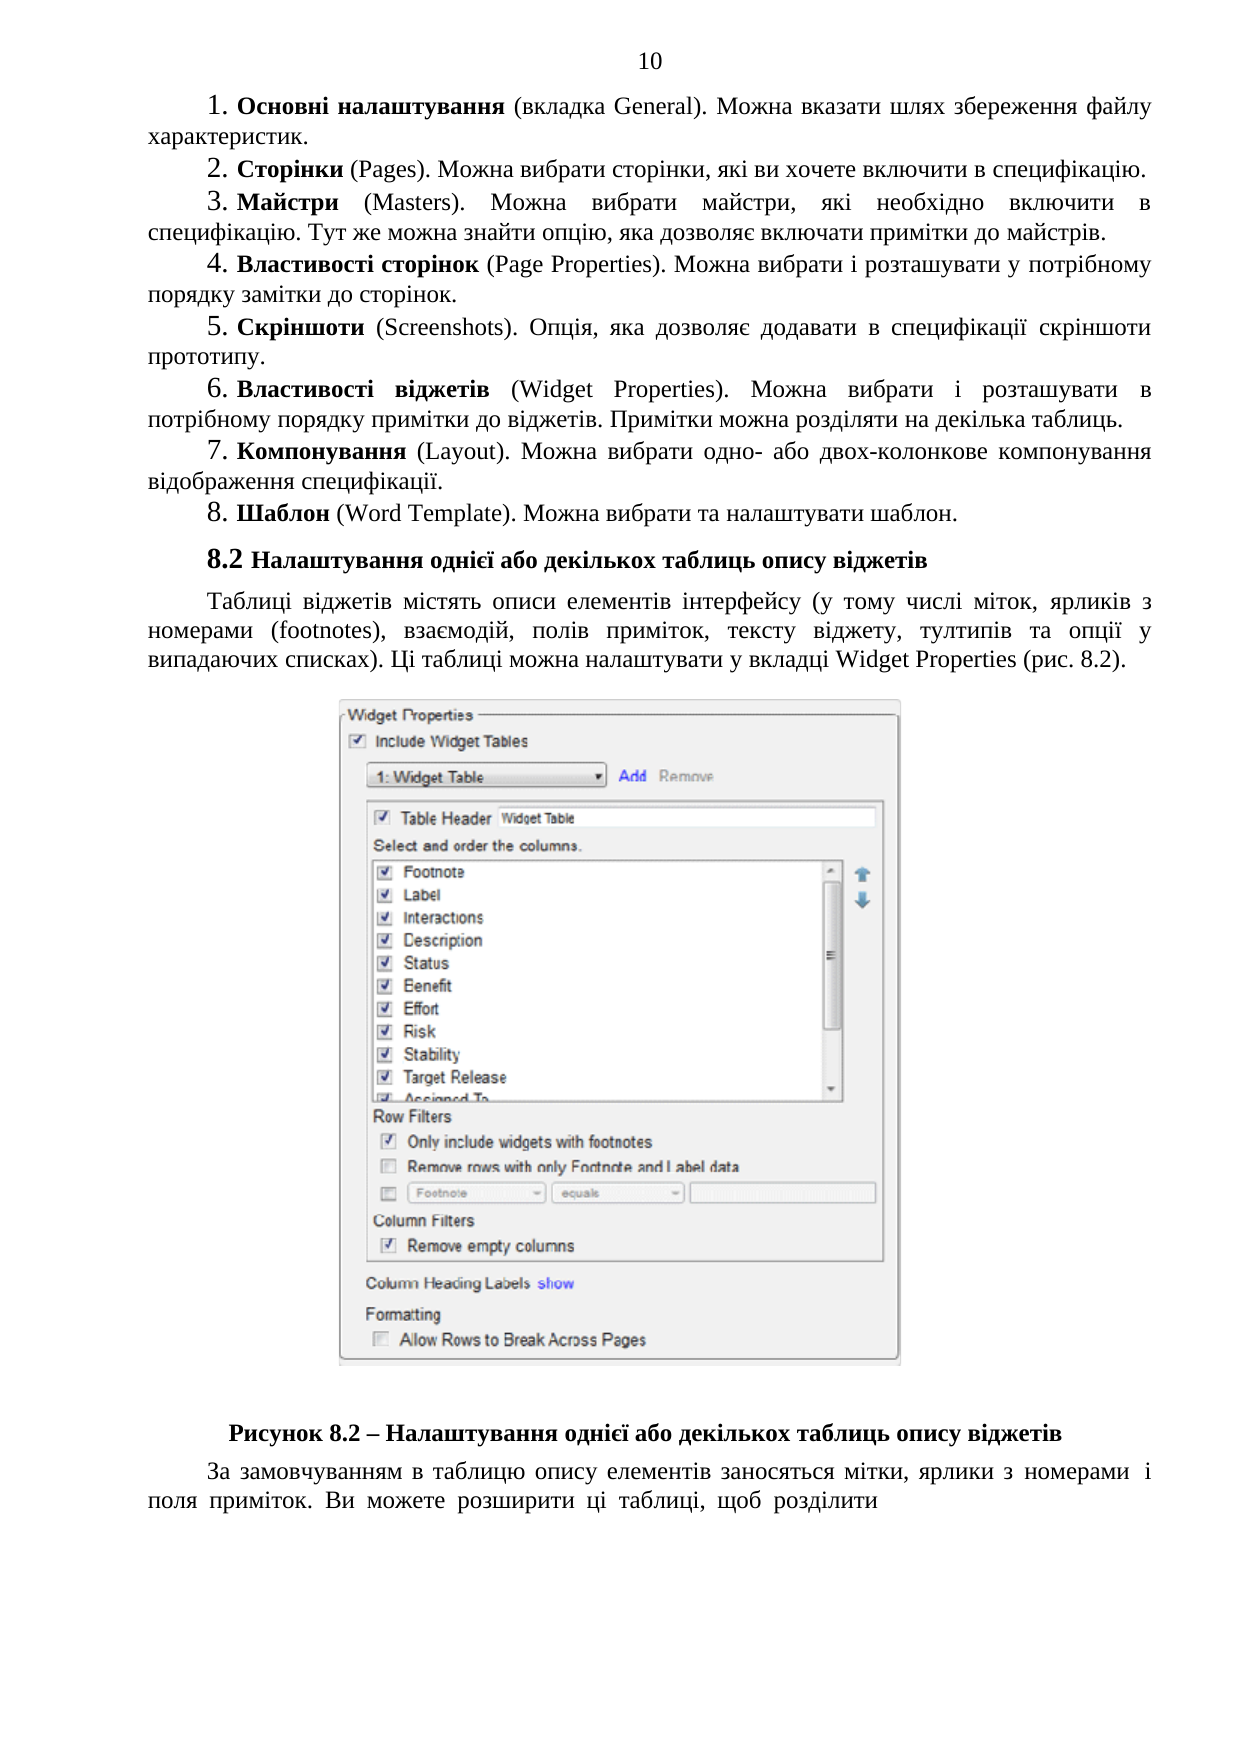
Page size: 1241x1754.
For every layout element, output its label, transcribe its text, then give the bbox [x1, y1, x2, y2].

text За замовчуванням в таблицю опису елементів заносяться мітки, ярлики з номерами і поля приміток. Ви можете розширити ці таблиці, щоб розділити [148, 1456, 1151, 1514]
list Властивості сторінок (Page Properties). Можна вибрати і розташувати у потрібному порядку замітки до сторінок. [148, 246, 1152, 308]
text Таблиці віджетів містять описи елементів інтерфейсу (у тому числі міток, ярликів з номерами (footnotes), взаємодій, полів приміток, тексту віджету, тултипів та опції у випадаючих списках). Ці таблиці можна налаштувати у вкладці Widget Properties (рис. 8.2). [148, 586, 1152, 673]
list Властивості віджетів (Widget Properties). Можна вибрати і розташувати в потрібному порядку примітки до віджетів. Примітки можна розділяти на декілька таблиць. [148, 370, 1152, 432]
list Компонування (Layout). Можна вибрати одно- або двох-колонкове компонування відображення специфікації. [148, 432, 1152, 495]
subtitle Налаштування однієї або декількох таблиць опису віджетів [207, 541, 1163, 574]
list Скріншоти (Screenshots). Опція, яка дозволяє додавати в специфікації скріншоти прототипу. [148, 308, 1151, 370]
list Шаблон (Word Template). Можна вибрати та налаштувати шаблон. [207, 495, 1163, 528]
list Основні налаштування (вкладка General). Можна вказати шлях збереження файлу характеристик. [148, 87, 1152, 150]
list Сторінки (Pages). Можна вибрати сторінки, які ви хочете включити в специфікацію. [148, 150, 1152, 183]
picture [338, 699, 902, 1366]
list Майстри (Masters). Можна вибрати майстри, які необхідно включити в специфікацію. Тут же можна знайти опцію, яка дозволяє включати примітки до майстрів. [148, 183, 1152, 246]
subtitle Рисунок 8.2 – Налаштування однієї або декількох таблиць опису віджетів [127, 1418, 1163, 1447]
